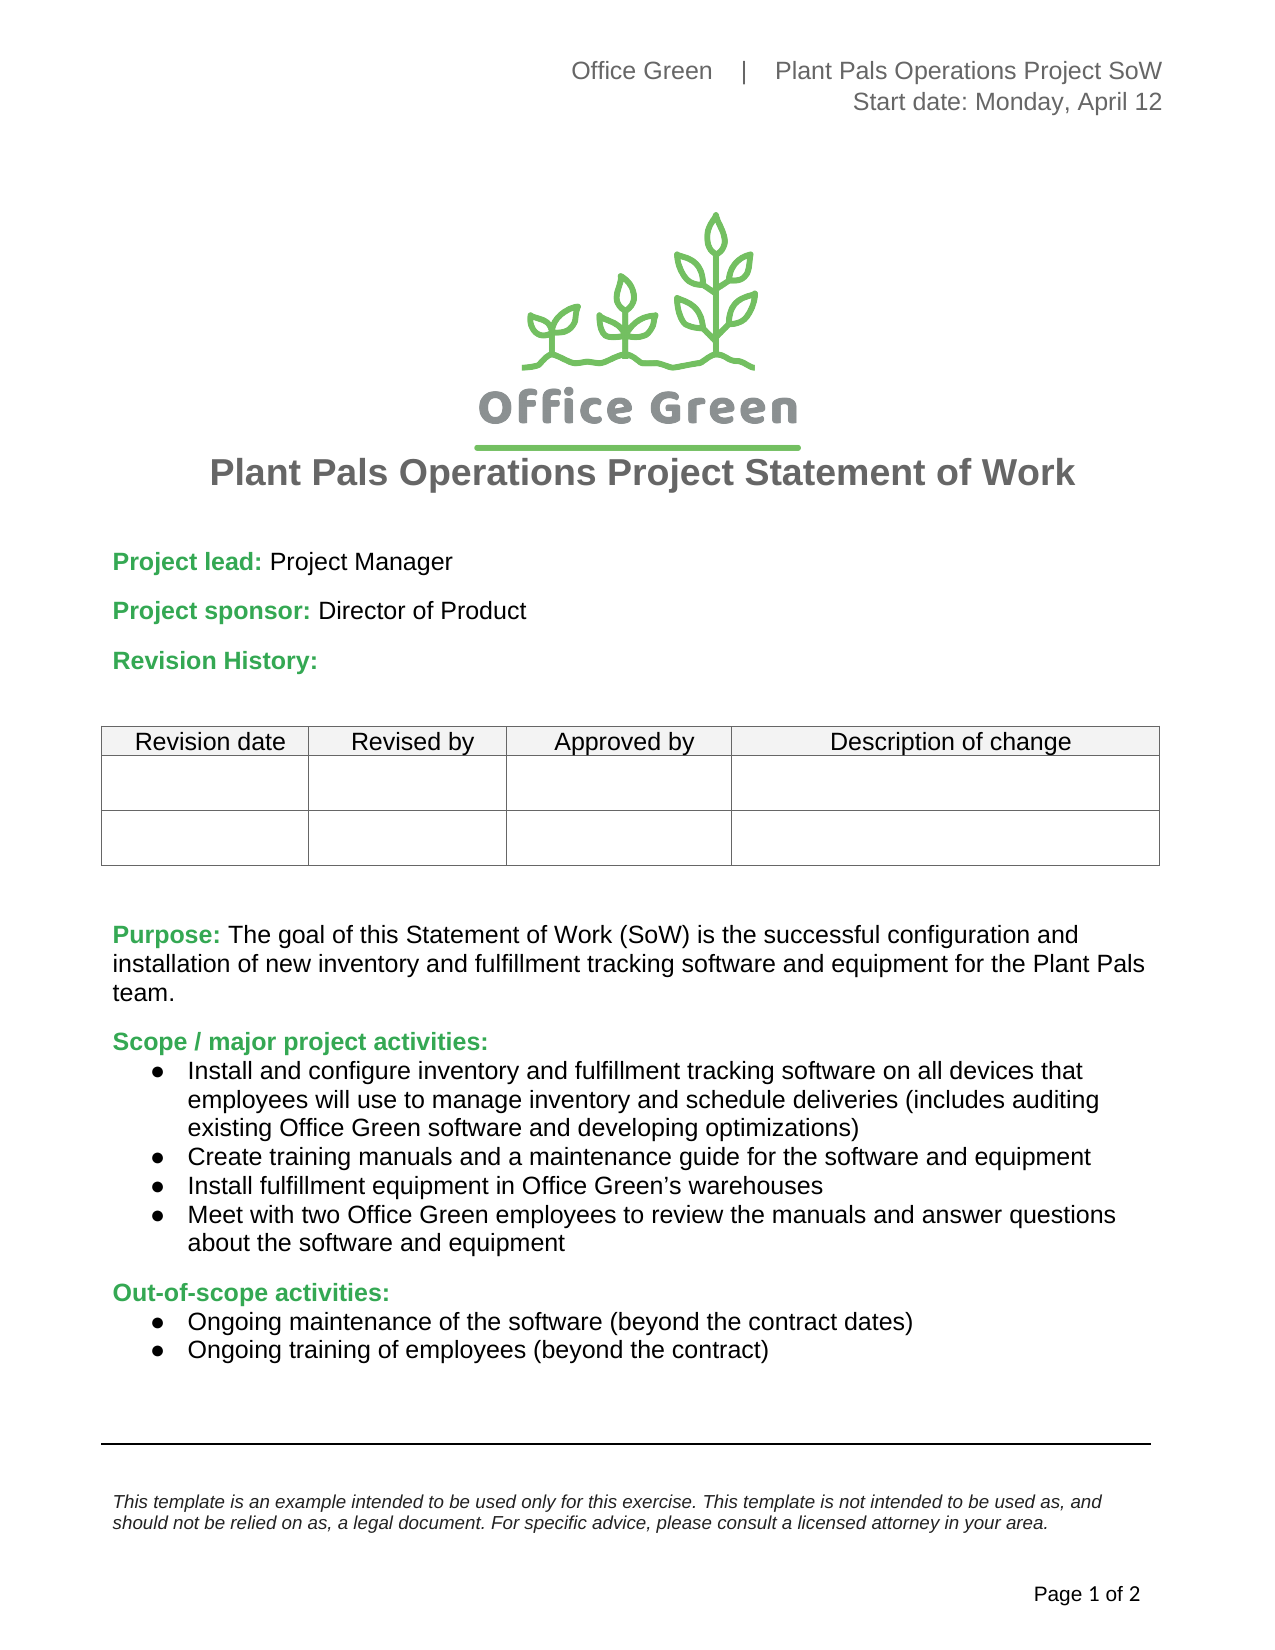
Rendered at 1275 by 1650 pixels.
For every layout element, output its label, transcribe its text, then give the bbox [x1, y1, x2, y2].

subtitle Scope / major project activities: [112, 1027, 1162, 1056]
table_header Description of change [732, 727, 1159, 755]
table_cell [732, 811, 1159, 865]
list Ongoing maintenance of the software (beyond the contract dates) [150, 1307, 1162, 1336]
table_cell [309, 811, 506, 865]
table_cell [507, 756, 731, 810]
list Ongoing training of employees (beyond the contract) [150, 1336, 1162, 1364]
table_cell [102, 756, 308, 810]
list Install and configure inventory and fulfillment tracking software on all devices that employees will use to manage inventory and schedule deliveries (includes auditing existing Office Green software and developing optimizations) [150, 1056, 1162, 1142]
table_header Approved by [507, 727, 731, 755]
picture [474, 212, 801, 451]
subtitle Out-of-scope activities: [112, 1278, 1162, 1307]
list Install fulfillment equipment in Office Green’s warehouses [150, 1171, 1162, 1200]
subtitle Purpose: The goal of this Statement of Work (SoW) is the successful configuration and installation of new inventory and fulfillment tracking software and equipment for the Plant Pals team. [112, 920, 1162, 1006]
table_cell [309, 756, 506, 810]
table_cell [102, 811, 308, 865]
list Create training manuals and a maintenance guide for the software and equipment [150, 1142, 1162, 1171]
table_header Revision date [102, 727, 308, 755]
table_cell [507, 811, 731, 865]
subtitle Project sponsor: Director of Product [112, 596, 1162, 625]
subtitle Revision History: [112, 646, 1162, 674]
table_cell [732, 756, 1159, 810]
list Meet with two Office Green employees to review the manuals and answer questions about the software and equipment [150, 1200, 1162, 1257]
subtitle Project lead: Project Manager [112, 547, 1162, 575]
table_header Revised by [309, 727, 506, 755]
